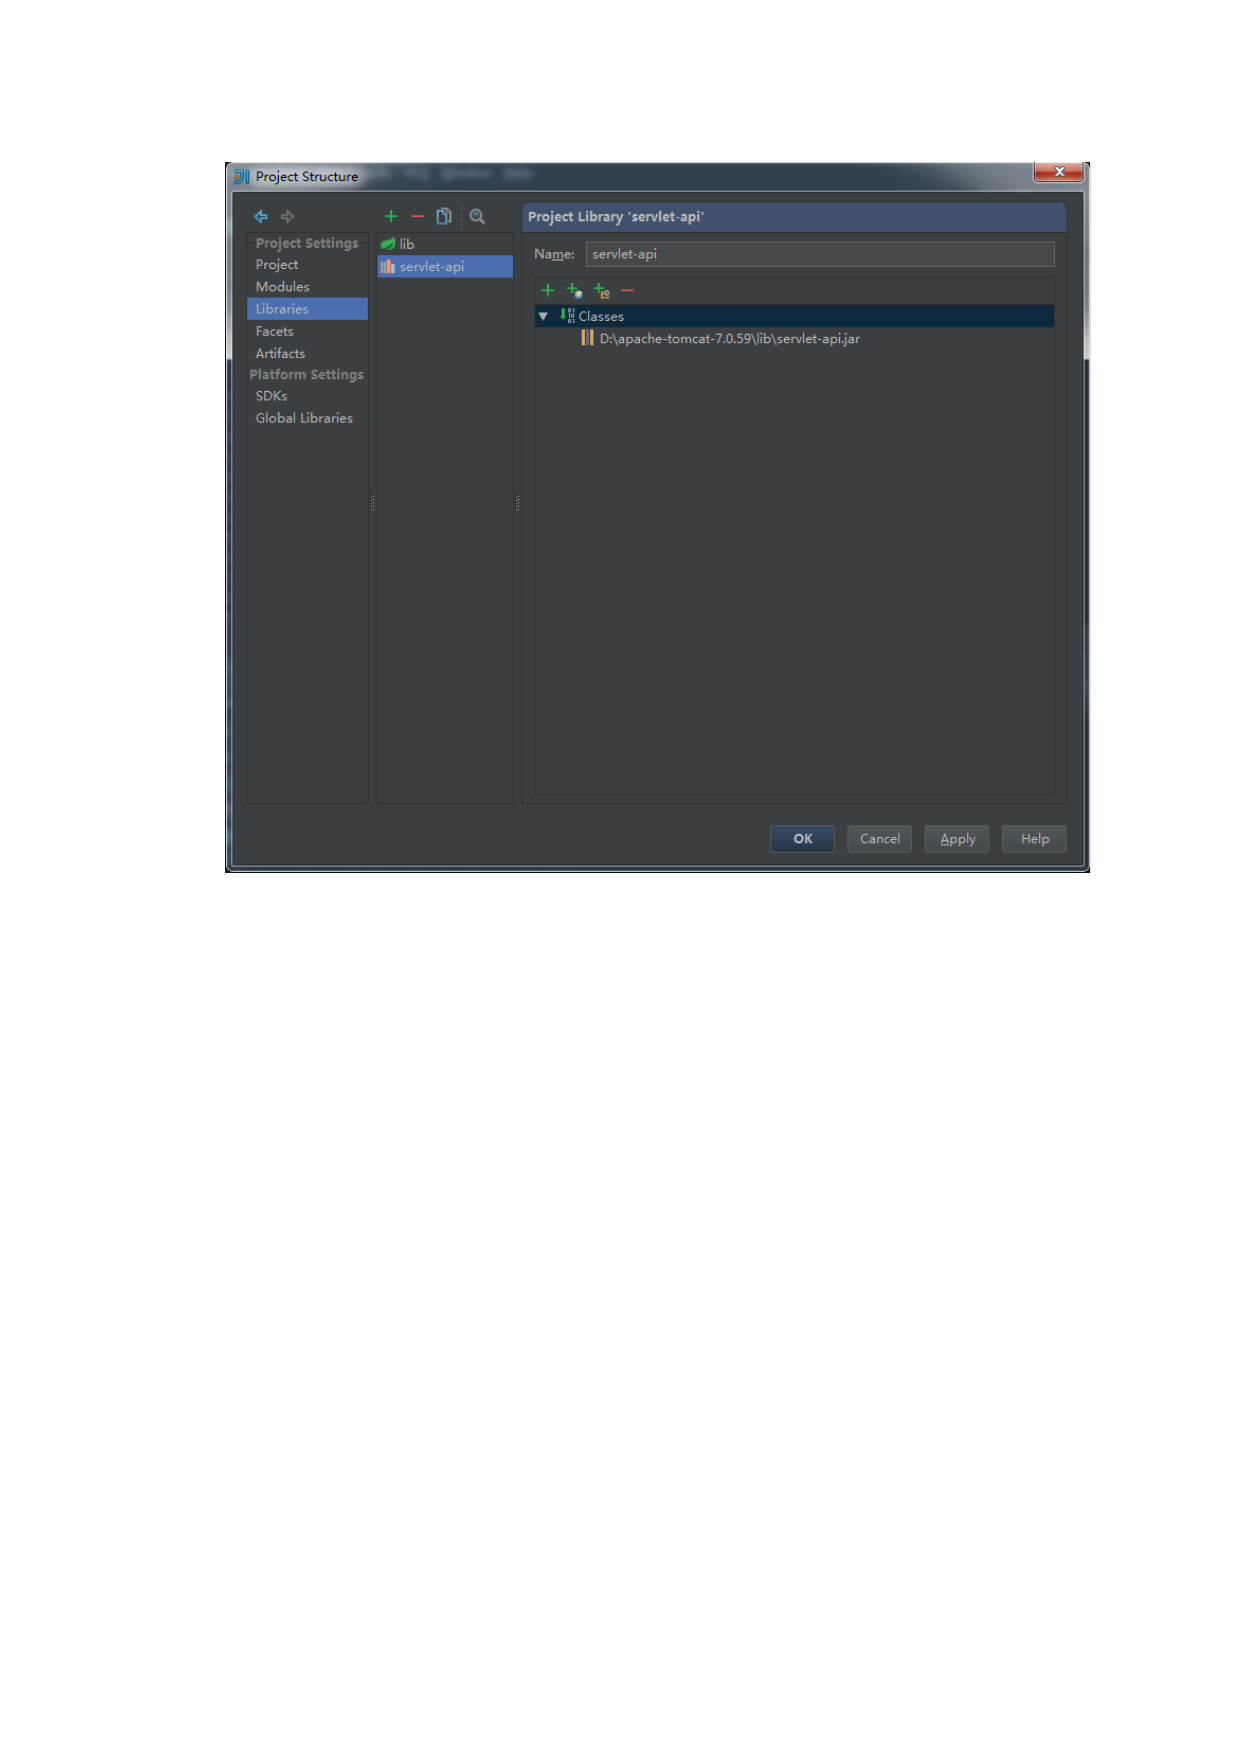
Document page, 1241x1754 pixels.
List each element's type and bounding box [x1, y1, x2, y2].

picture [225, 162, 1091, 873]
